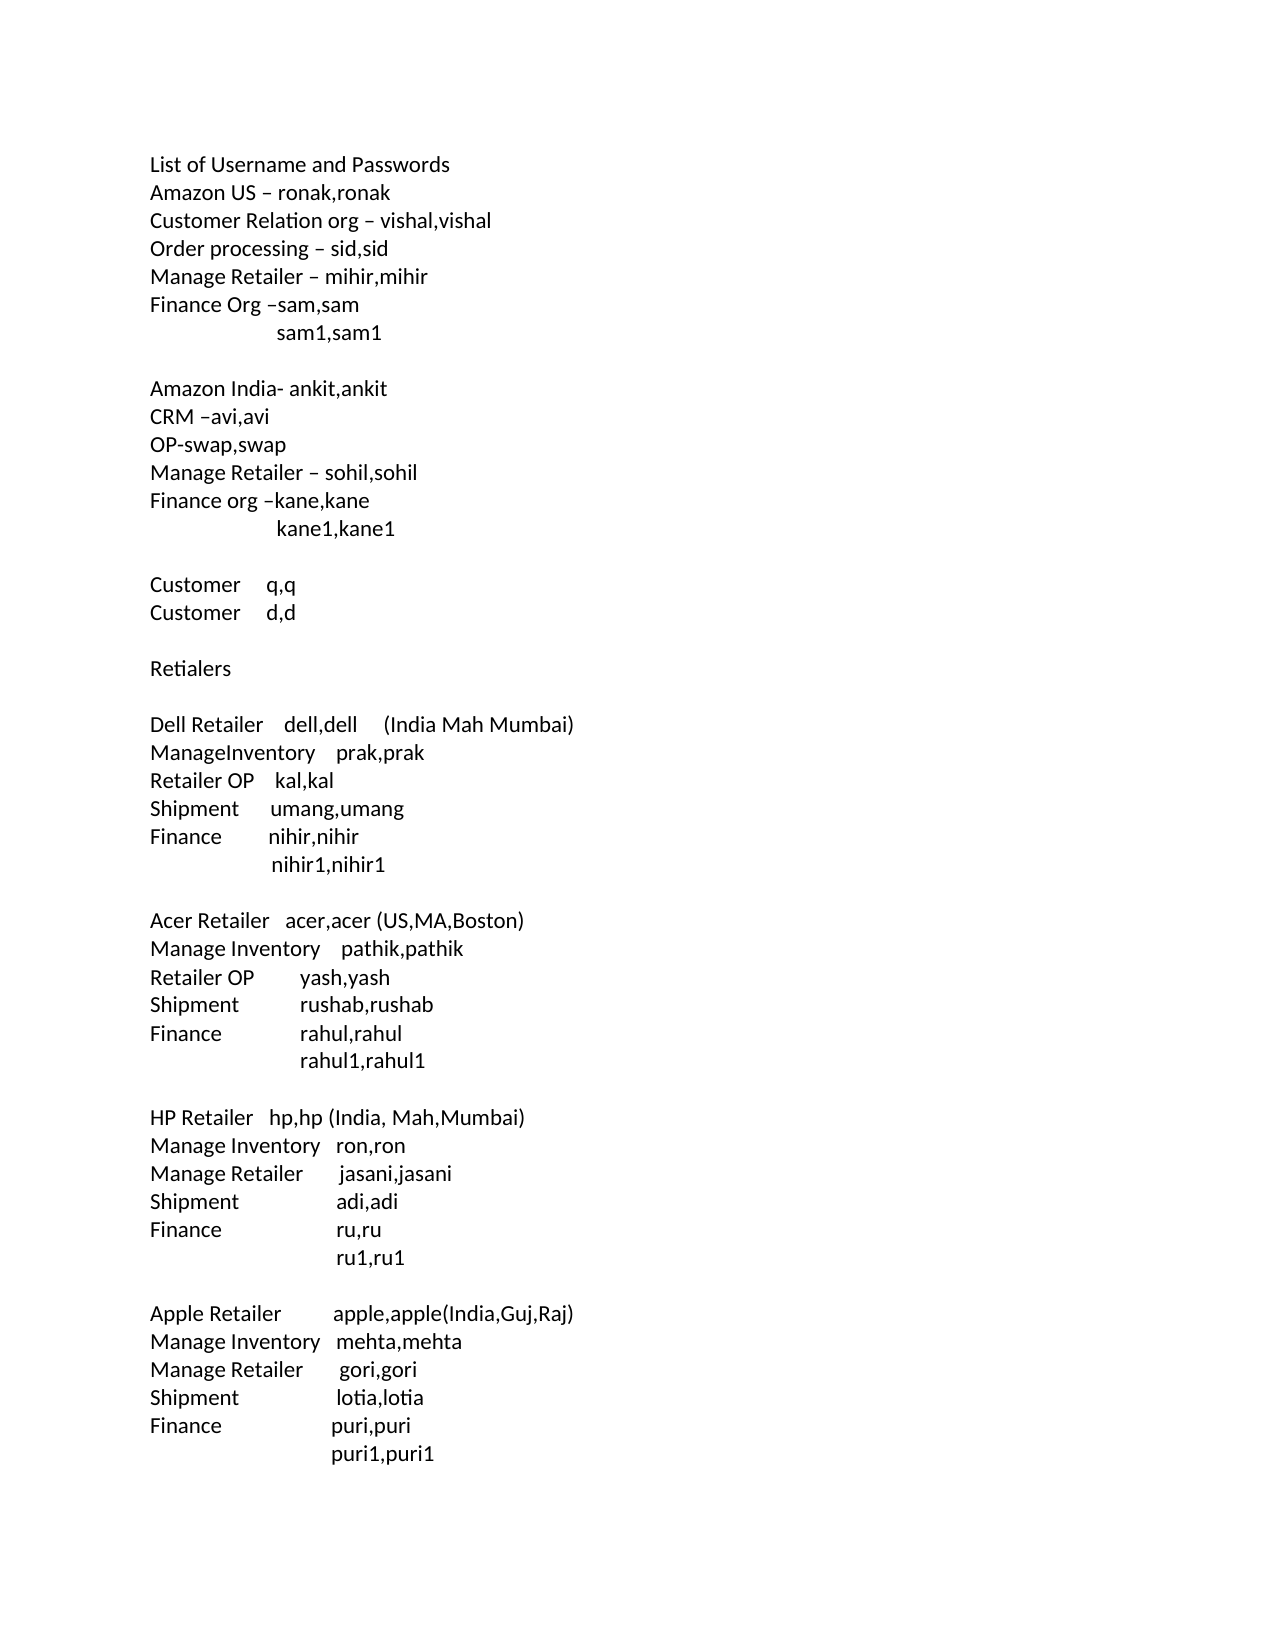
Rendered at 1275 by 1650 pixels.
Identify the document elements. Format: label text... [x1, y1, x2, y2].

text sam1,sam1 [150, 318, 1125, 346]
text Retialers [150, 654, 1125, 682]
text Shipment rushab,rushab [150, 991, 1125, 1019]
text Order processing – sid,sid [150, 234, 1125, 262]
text Manage Retailer – mihir,mihir [150, 262, 1125, 290]
text Manage Retailer jasani,jasani [150, 1159, 1125, 1187]
text ru1,ru1 [150, 1243, 1125, 1271]
text Manage Retailer – sohil,sohil [150, 458, 1125, 486]
text Customer Relation org – vishal,vishal [150, 206, 1125, 234]
text Shipment adi,adi [150, 1187, 1125, 1215]
text ManageInventory prak,prak [150, 738, 1125, 766]
text List of Username and Passwords [150, 150, 1125, 178]
text puri1,puri1 [150, 1439, 1125, 1467]
text Retailer OP yash,yash [150, 963, 1125, 991]
text CRM –avi,avi [150, 402, 1125, 430]
text OP-swap,swap [150, 430, 1125, 458]
text Manage Inventory mehta,mehta [150, 1327, 1125, 1355]
text Shipment lotia,lotia [150, 1383, 1125, 1411]
text Finance nihir,nihir [150, 822, 1125, 851]
text Finance puri,puri [150, 1411, 1125, 1439]
text Dell Retailer dell,dell (India Mah Mumbai) [150, 710, 1125, 738]
text Amazon US – ronak,ronak [150, 178, 1125, 206]
text Finance org –kane,kane [150, 486, 1125, 514]
text kane1,kane1 [150, 514, 1125, 542]
text Manage Inventory ron,ron [150, 1131, 1125, 1159]
text Manage Inventory pathik,pathik [150, 934, 1125, 963]
text Customer q,q [150, 570, 1125, 598]
text Retailer OP kal,kal [150, 766, 1125, 794]
text Amazon India- ankit,ankit [150, 374, 1125, 402]
text Acer Retailer acer,acer (US,MA,Boston) [150, 907, 1125, 934]
text rahul1,rahul1 [150, 1047, 1125, 1075]
text Manage Retailer gori,gori [150, 1355, 1125, 1383]
text Apple Retailer apple,apple(India,Guj,Raj) [150, 1299, 1125, 1327]
text Customer d,d [150, 598, 1125, 626]
text nihir1,nihir1 [150, 851, 1125, 878]
text HP Retailer hp,hp (India, Mah,Mumbai) [150, 1103, 1125, 1131]
text Shipment umang,umang [150, 794, 1125, 822]
text Finance rahul,rahul [150, 1019, 1125, 1047]
text Finance ru,ru [150, 1215, 1125, 1243]
text Finance Org –sam,sam [150, 290, 1125, 318]
